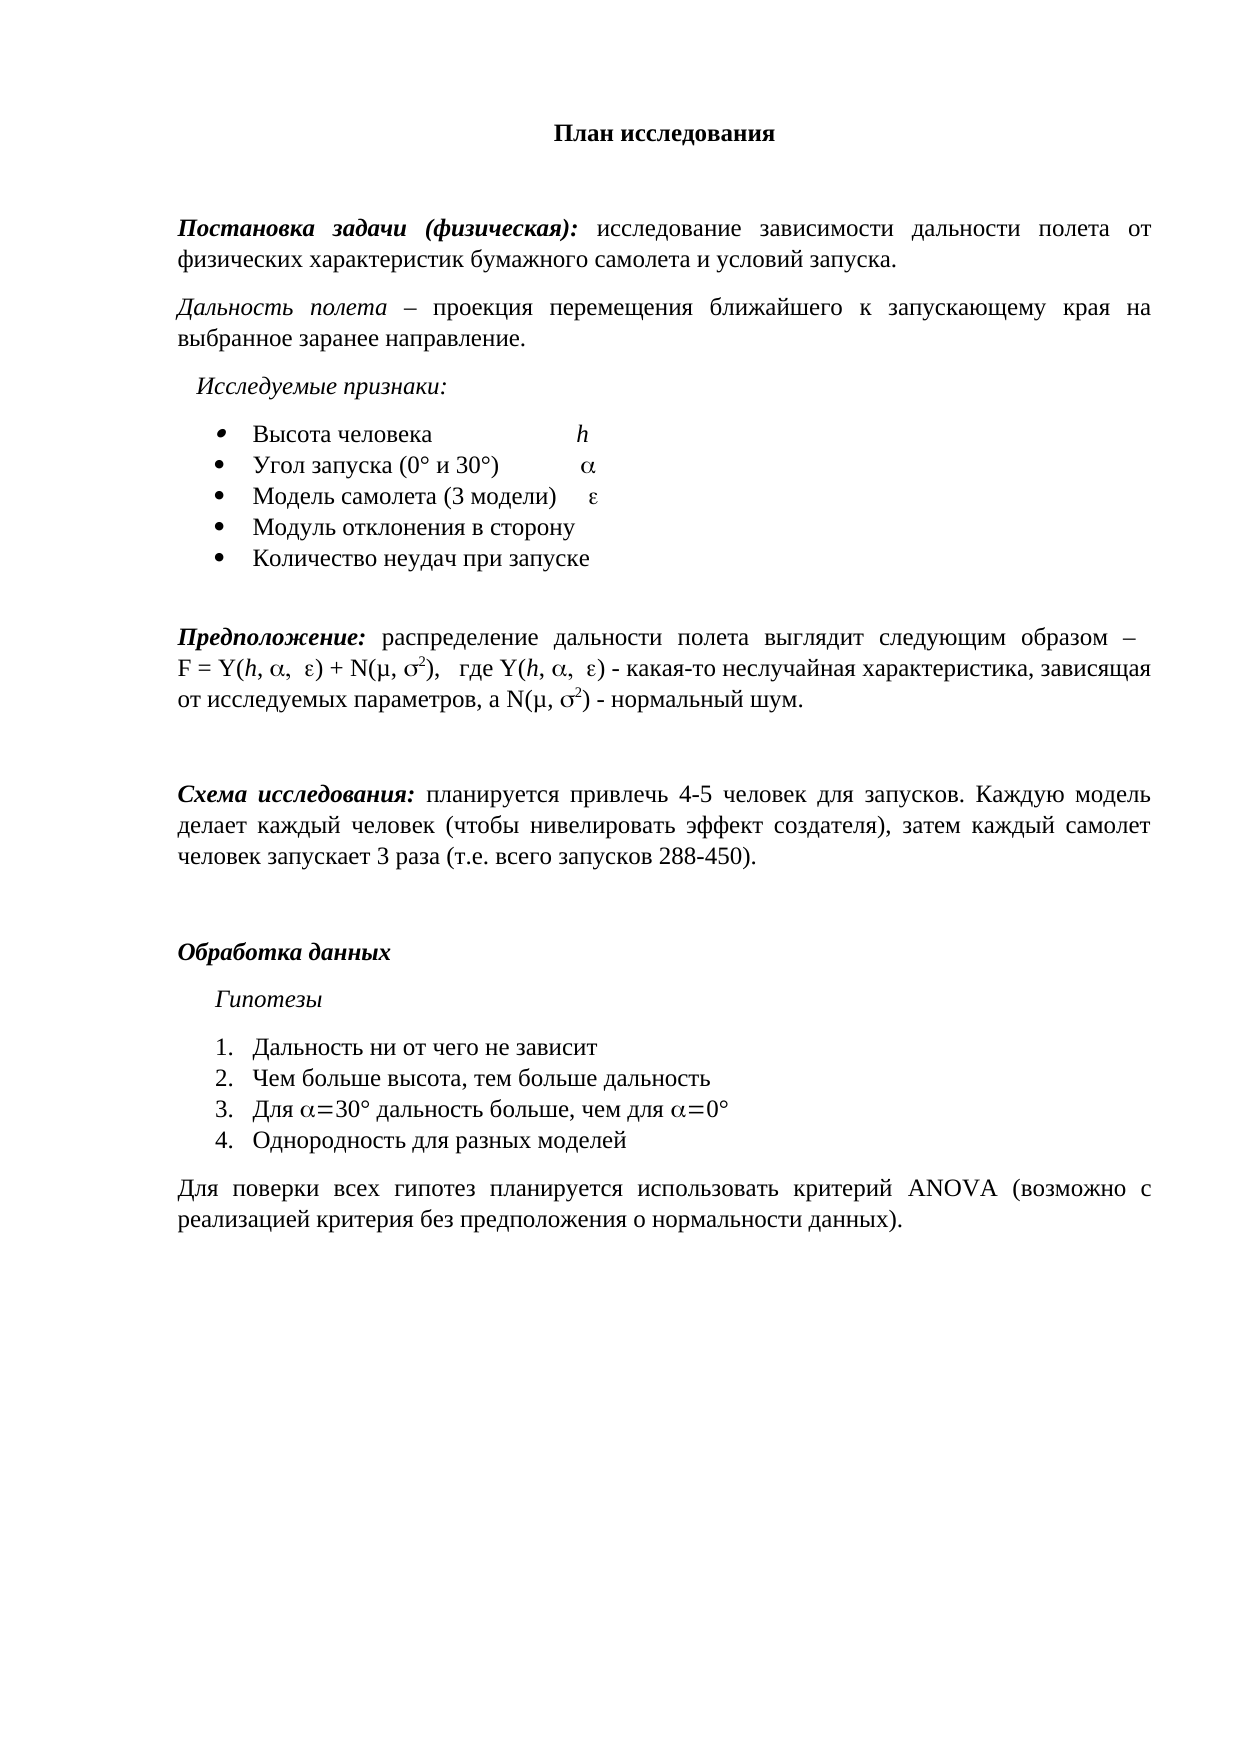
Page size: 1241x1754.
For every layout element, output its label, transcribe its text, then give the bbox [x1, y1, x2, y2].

text Схема исследования: планируется привлечь 4-5 человек для запусков. Каждую модель делает каждый человек (чтобы нивелировать эффект создателя), затем каждый самолет человек запускает 3 раза (т.е. всего запусков 288-450). [177, 779, 1152, 870]
text Исследуемые признаки: [177, 371, 1152, 400]
list Количество неудач при запуске [215, 543, 1152, 572]
text Для поверки всех гипотез планируется использовать критерий ANOVA (возможно с реализацией критерия без предположения о нормальности данных). [177, 1173, 1152, 1233]
text Обработка данных [177, 937, 1152, 965]
text Предположение: распределение дальности полета выглядит следующим образом – Ϝ = Υ(h, a, e) + N(µ, s2), где Υ(h, a, e) - какая-то неслучайная характеристика, зависящая от исследуемых параметров, а N(µ, s2) - нормальный шум. [177, 622, 1152, 712]
text Постановка задачи (физическая): исследование зависимости дальности полета от физических характеристик бумажного самолета и условий запуска. [177, 213, 1152, 273]
text Дальность полета – проекция перемещения ближайшего к запускающему края на выбранное заранее направление. [177, 292, 1152, 352]
list Для a=30° дальность больше, чем для a=0° [215, 1094, 1152, 1123]
text План исследования [177, 118, 1152, 147]
list Однородность для разных моделей [215, 1125, 1152, 1154]
list Модель самолета (3 модели) e [215, 481, 1152, 509]
list Чем больше высота, тем больше дальность [215, 1063, 1152, 1092]
list Дальность ни от чего не зависит [215, 1032, 1152, 1061]
list Модуль отклонения в сторону [215, 512, 1152, 541]
text Гипотезы [177, 984, 1152, 1013]
list Угол запуска (0° и 30°) a [215, 450, 1152, 478]
list Высота человека h [215, 419, 1152, 447]
